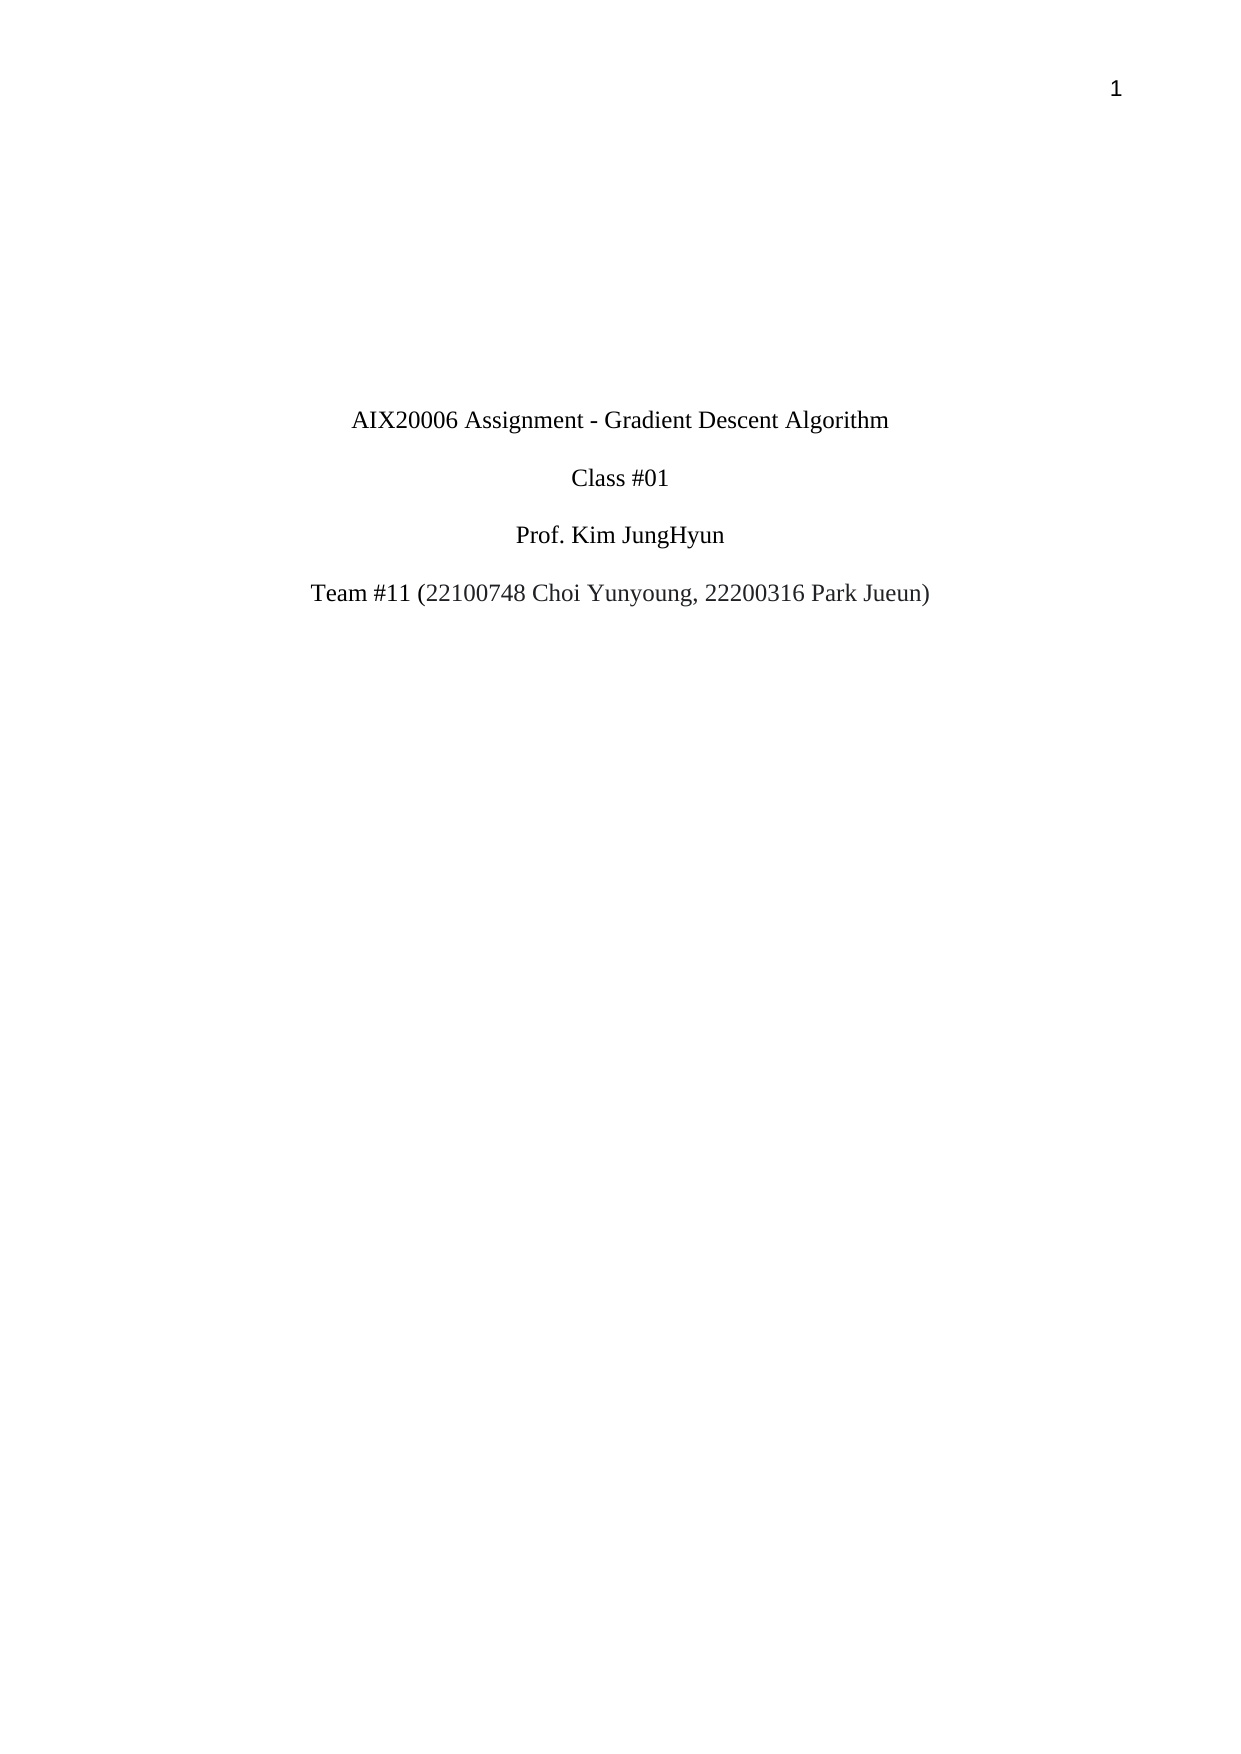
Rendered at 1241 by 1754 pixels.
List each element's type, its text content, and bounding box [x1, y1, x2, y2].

text Prof. Kim JungHyun [118, 521, 1122, 549]
text AIX20006 Assignment - Gradient Descent Algorithm [118, 406, 1122, 434]
text Team #11 (22100748 Choi Yunyoung, 22200316 Park Jueun) [118, 578, 1122, 607]
text Class #01 [118, 463, 1122, 492]
